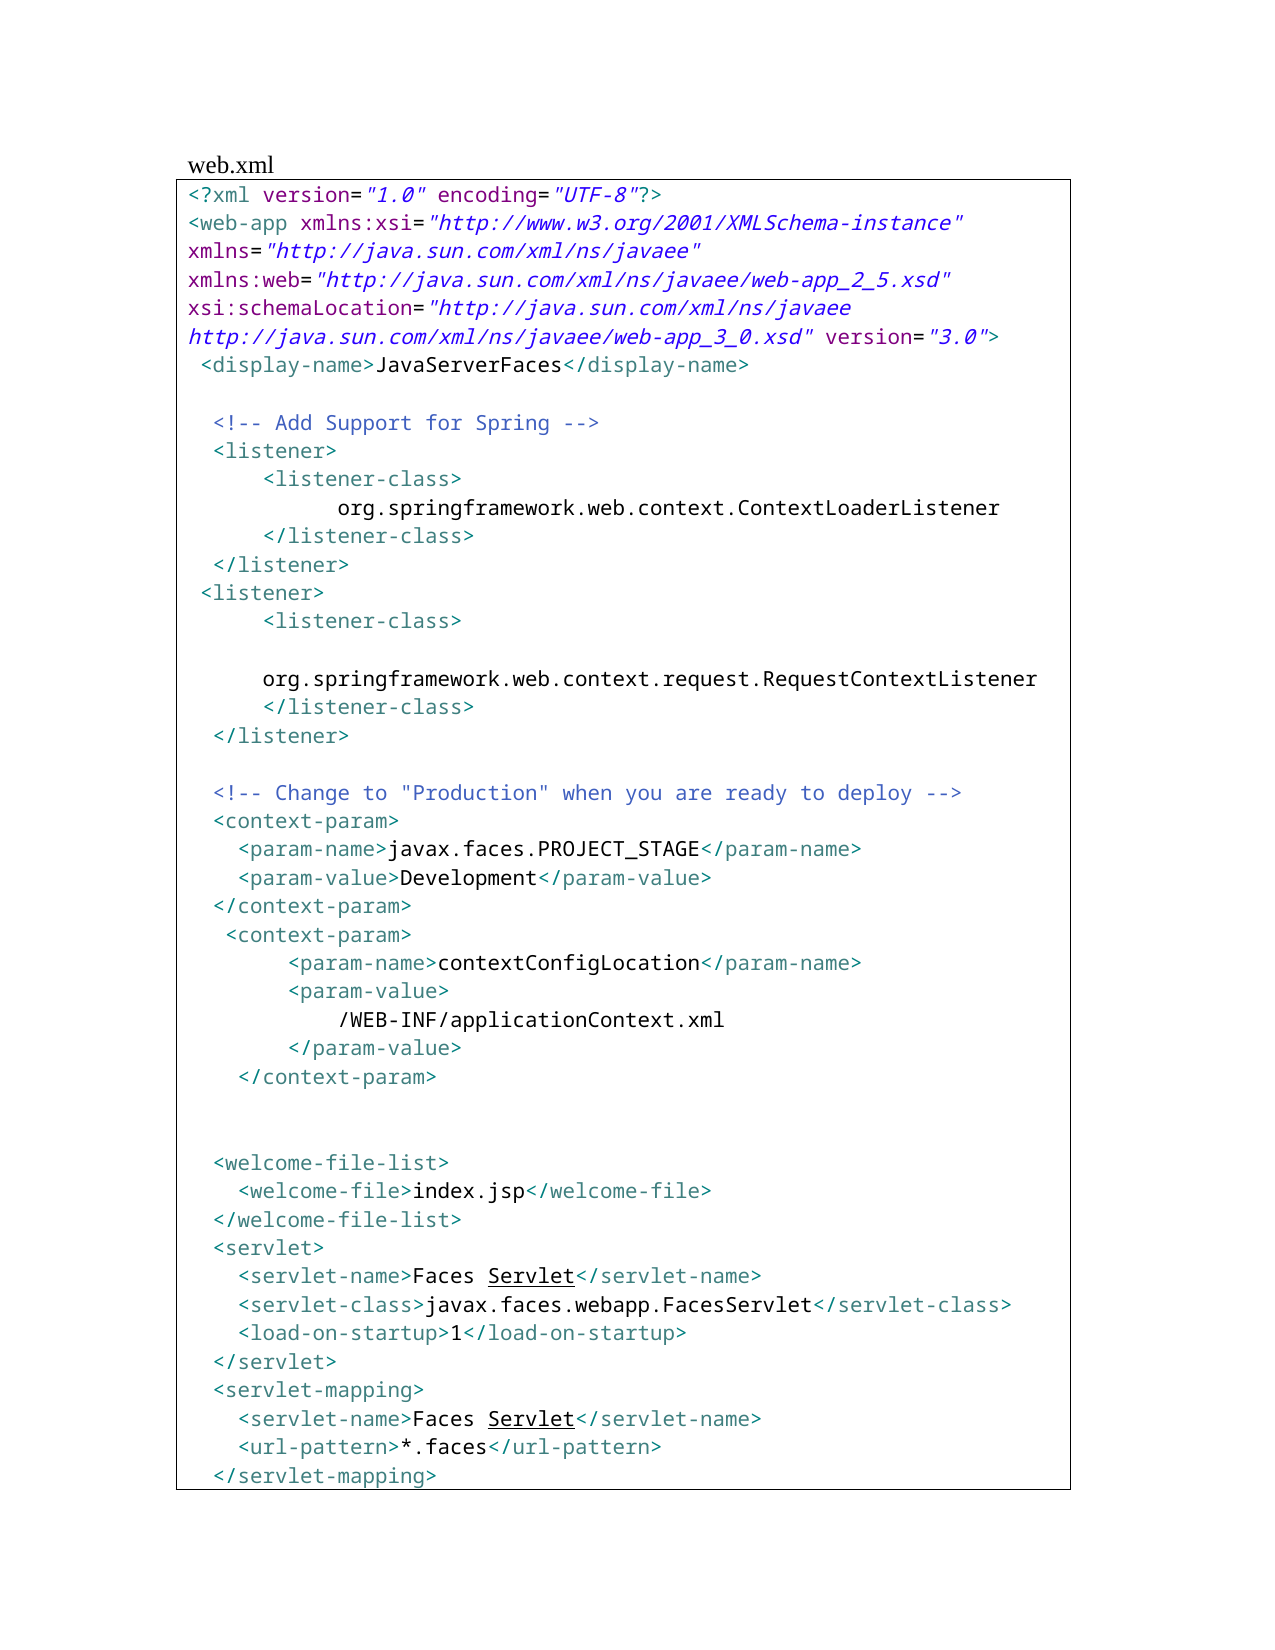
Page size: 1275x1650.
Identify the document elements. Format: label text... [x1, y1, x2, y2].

text web.xml [187, 150, 1087, 179]
